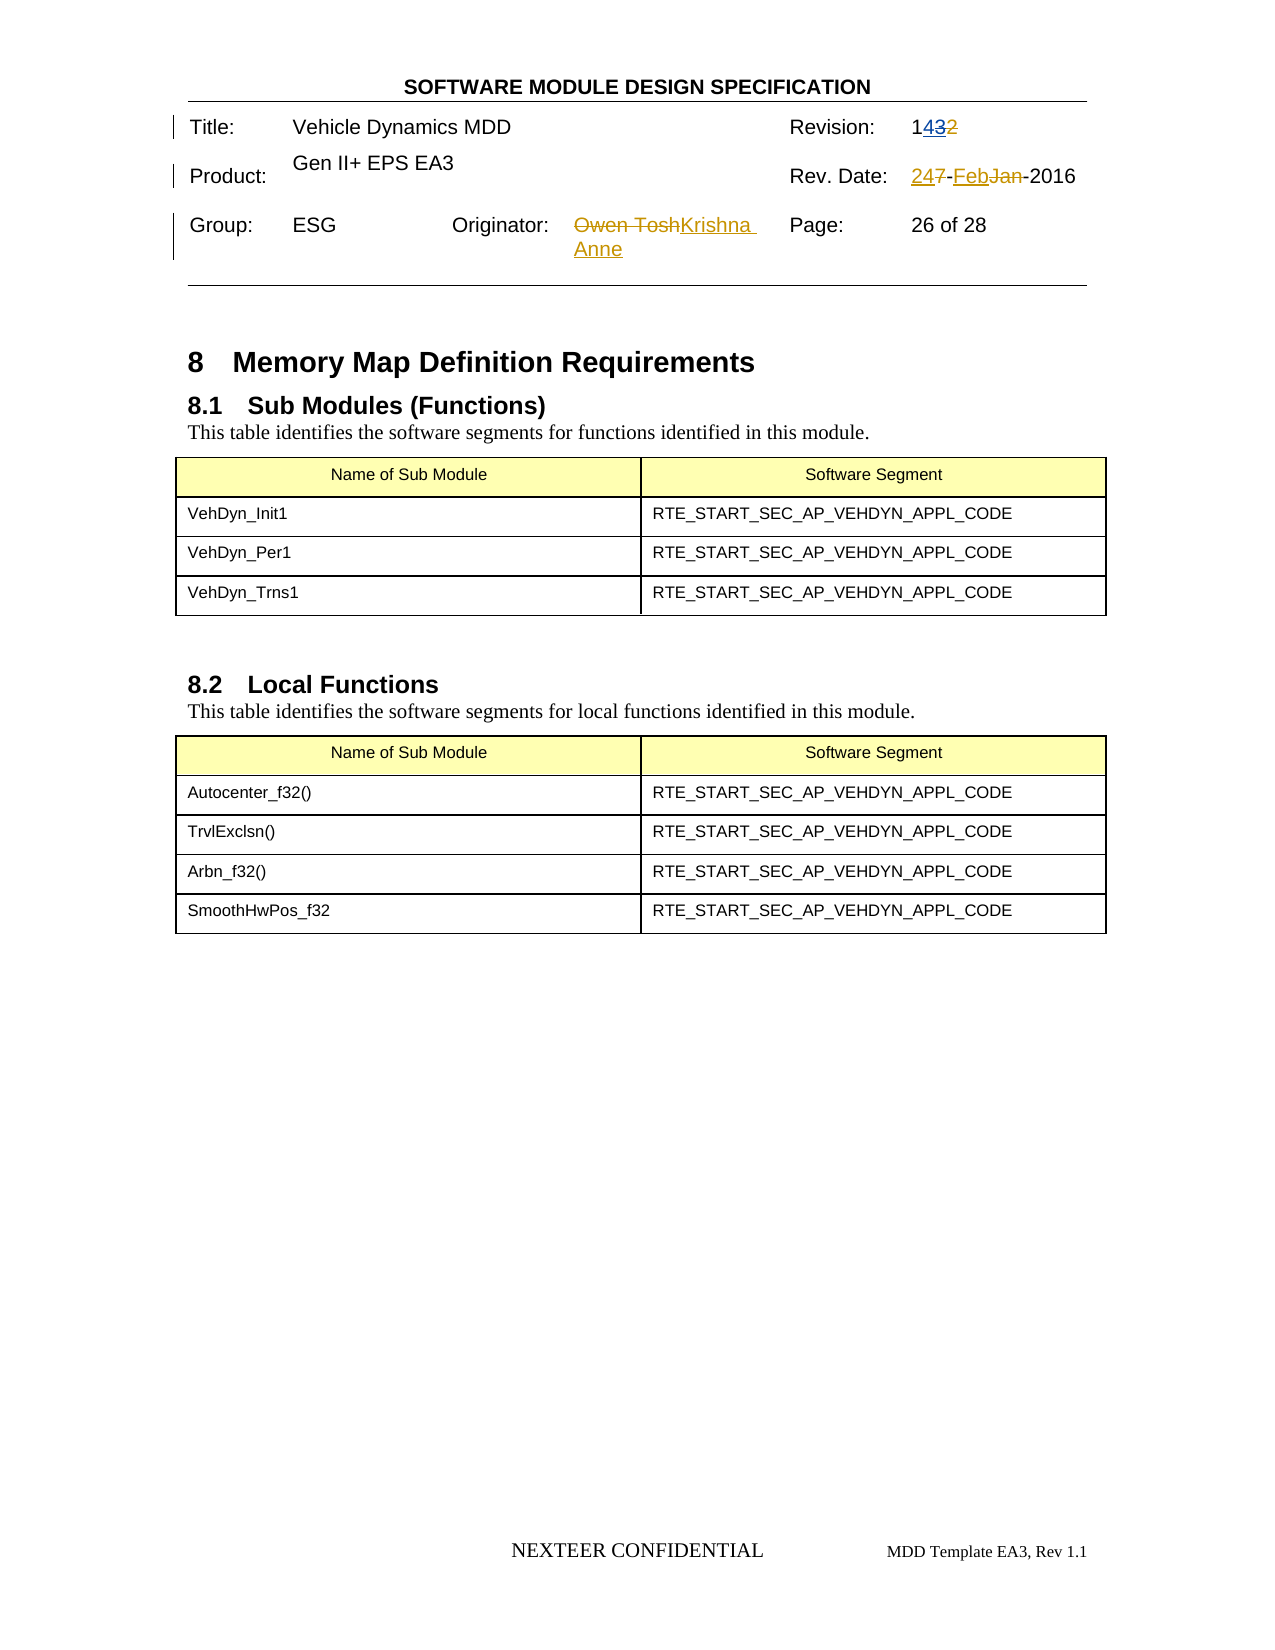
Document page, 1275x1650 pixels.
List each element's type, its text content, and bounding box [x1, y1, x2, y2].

table_cell RTE_START_SEC_AP_VEHDYN_APPL_CODE [642, 895, 1105, 932]
subtitle Local Functions [187, 670, 1087, 698]
subtitle Sub Modules (Functions) [187, 391, 1087, 420]
table_header Software Segment [642, 737, 1105, 774]
text This table identifies the software segments for functions identified in this module. [187, 420, 1087, 444]
table_header Name of Sub Module [177, 458, 640, 496]
table_cell RTE_START_SEC_AP_VEHDYN_APPL_CODE [642, 855, 1105, 893]
table_header Software Segment [642, 458, 1105, 496]
table_cell VehDyn_Trns1 [177, 577, 640, 614]
table_cell RTE_START_SEC_AP_VEHDYN_APPL_CODE [642, 537, 1105, 575]
table_cell RTE_START_SEC_AP_VEHDYN_APPL_CODE [642, 776, 1105, 814]
table_cell Arbn_f32() [177, 855, 640, 893]
table_cell VehDyn_Init1 [177, 498, 640, 536]
table_cell RTE_START_SEC_AP_VEHDYN_APPL_CODE [642, 816, 1105, 853]
table_header Name of Sub Module [177, 737, 640, 774]
table_cell VehDyn_Per1 [177, 537, 640, 575]
subtitle Memory Map Definition Requirements [187, 345, 1087, 379]
table_cell RTE_START_SEC_AP_VEHDYN_APPL_CODE [642, 577, 1105, 614]
table_cell SmoothHwPos_f32 [177, 895, 640, 932]
text This table identifies the software segments for local functions identified in this module. [187, 698, 1087, 723]
table_cell RTE_START_SEC_AP_VEHDYN_APPL_CODE [642, 498, 1105, 536]
table_cell Autocenter_f32() [177, 776, 640, 814]
table_cell TrvlExclsn() [177, 816, 640, 853]
